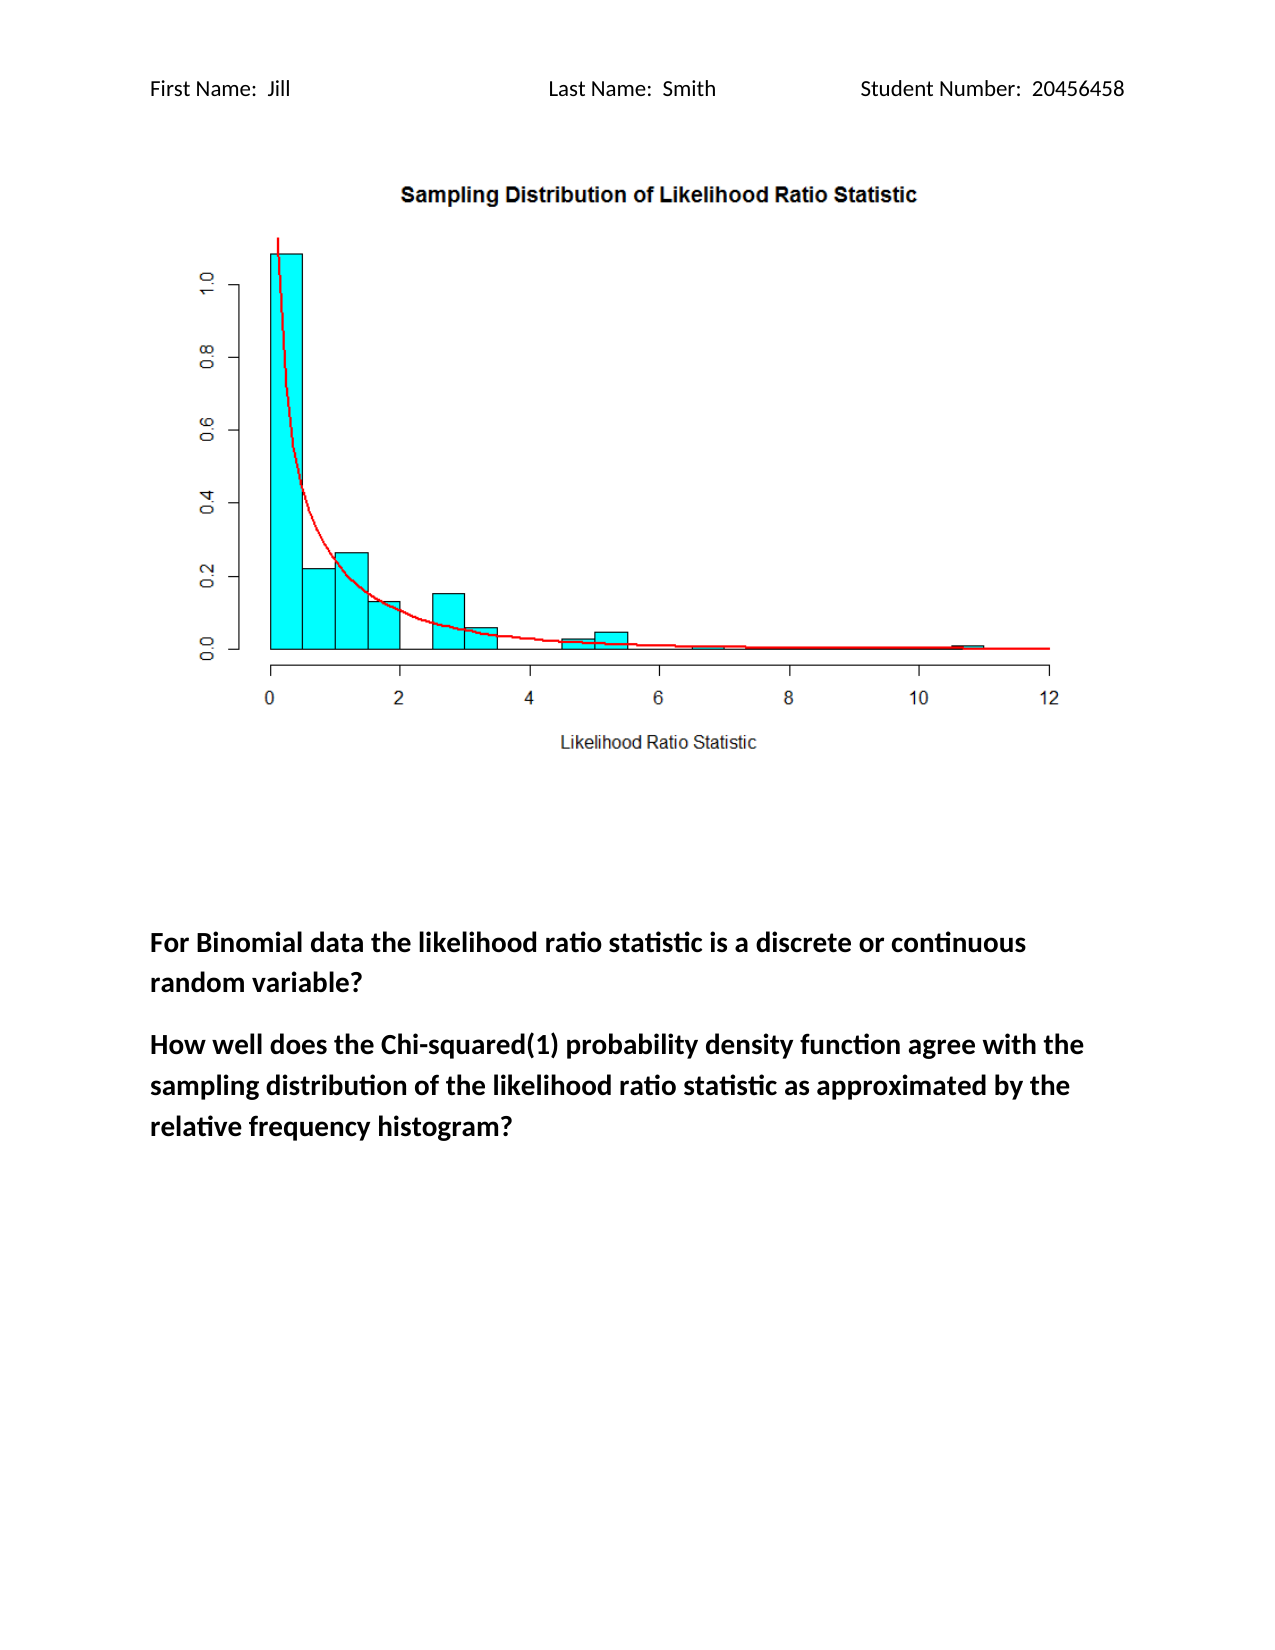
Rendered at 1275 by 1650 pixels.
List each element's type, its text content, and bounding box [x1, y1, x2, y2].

text How well does the Chi-squared(1) probability density function agree with the sampling distribution of the likelihood ratio statistic as approximated by the relative frequency histogram? [150, 1026, 1125, 1144]
picture [150, 150, 1125, 776]
text For Binomial data the likelihood ratio statistic is a discrete or continuous random variable? [150, 924, 1125, 1000]
